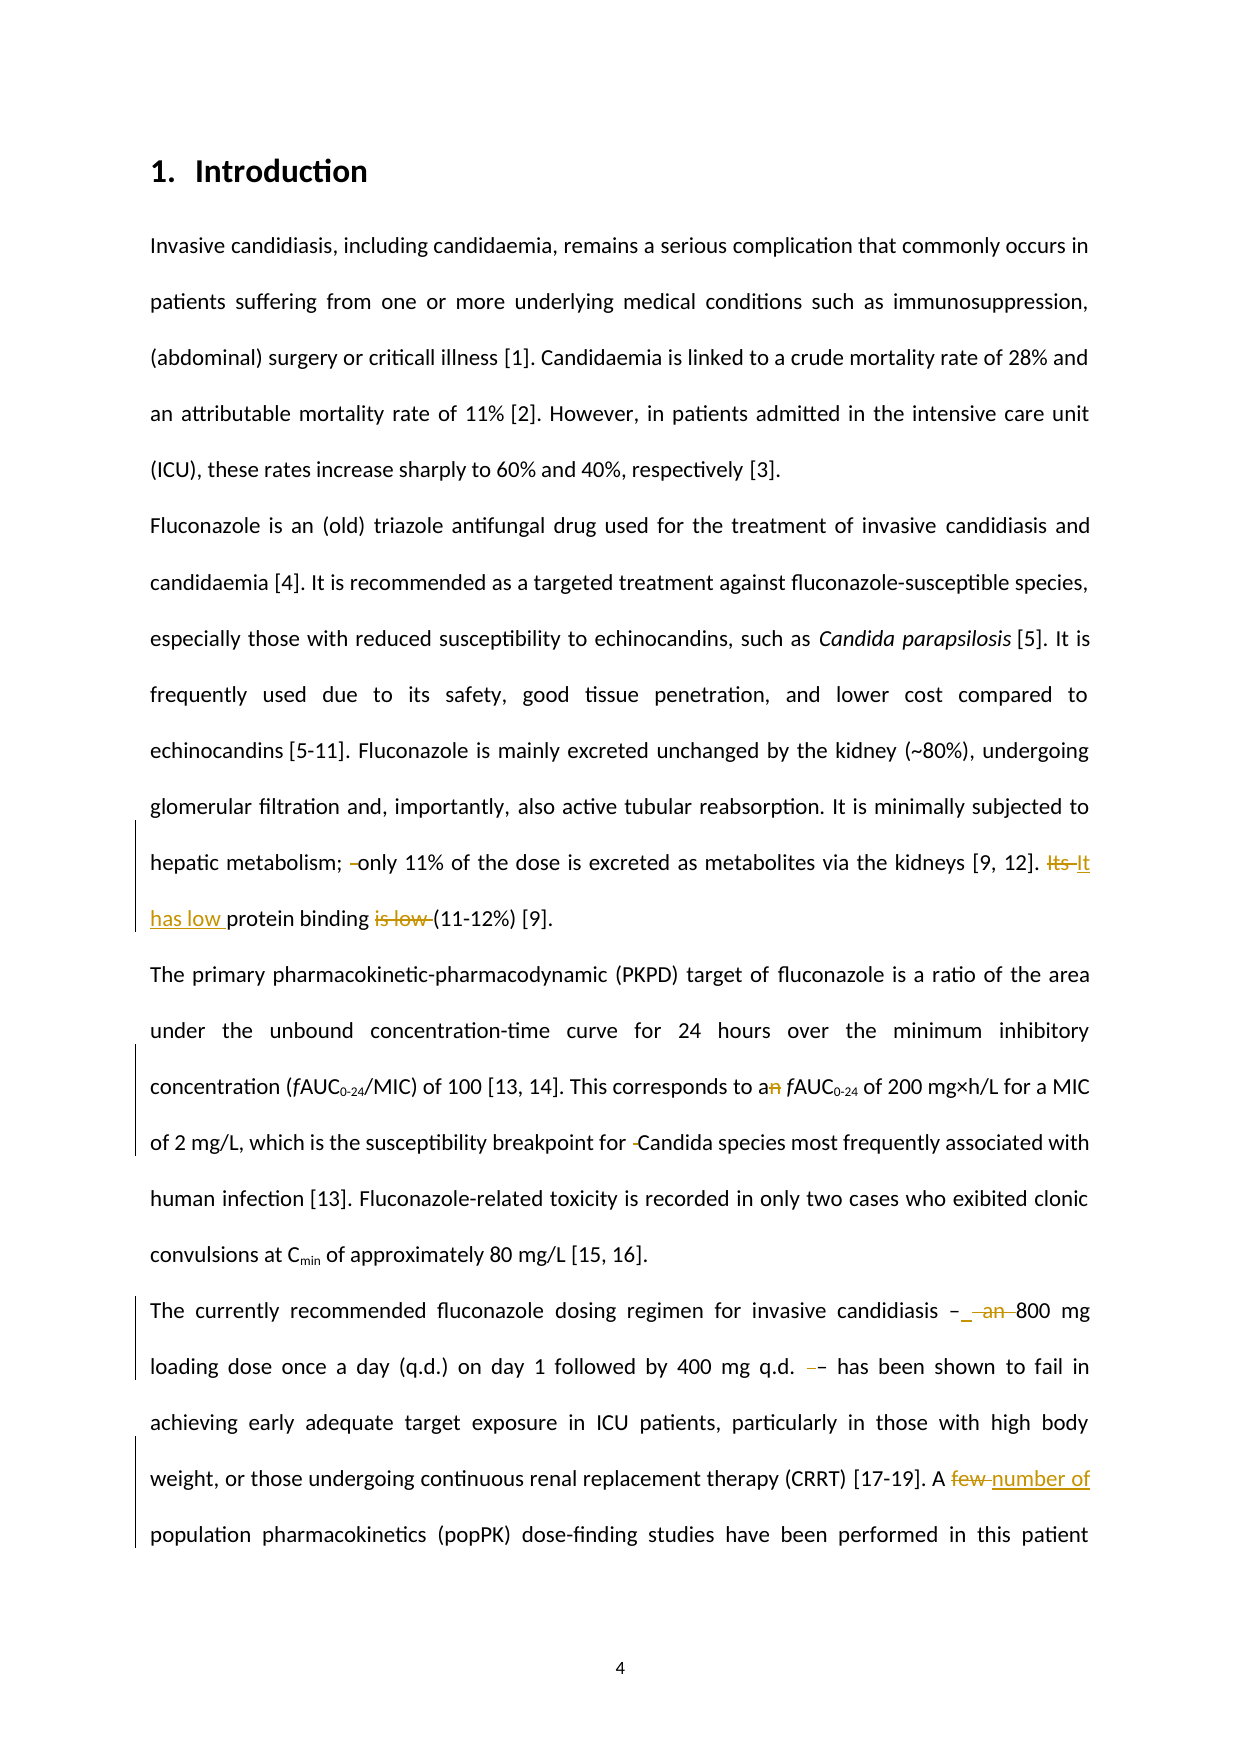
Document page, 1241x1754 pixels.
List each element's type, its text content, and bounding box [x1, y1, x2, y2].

text The primary pharmacokinetic-pharmacodynamic (PKPD) target of fluconazole is a ratio of the area under the unbound concentration-time curve for 24 hours over the minimum inhibitory concentration (fAUC0-24/MIC) of 100 [13, 14]. This corresponds to a fAUC0-24 of 200 mg×h/L for a MIC of 2 mg/L, which is the susceptibility breakpoint for Candida species most frequently associated with human infection [13]. Fluconazole-related toxicity is recorded in only two cases who exibited clonic convulsions at Cmin of approximately 80 mg/L [15, 16]. [150, 960, 1090, 1268]
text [150, 1296, 1090, 1548]
text Fluconazole is an (old) triazole antifungal drug used for the treatment of invasive candidiasis and candidaemia [4]. It is recommended as a targeted treatment against fluconazole-susceptible species, especially those with reduced susceptibility to echinocandins, such as Candida parapsilosis [5]. It is frequently used due to its safety, good tissue penetration, and lower cost compared to echinocandins [5-11]. Fluconazole is mainly excreted unchanged by the kidney (~80%), undergoing glomerular filtration and, importantly, also active tubular reabsorption. It is minimally subjected to hepatic metabolism; only 11% of the dose is excreted as metabolites via the kidneys [9, 12]. protein binding (11-12%) [9]. [150, 512, 1090, 932]
text Invasive candidiasis, including candidaemia, remains a serious complication that commonly occurs in patients suffering from one or more underlying medical conditions such as immunosuppression, (abdominal) surgery or criticall illness [1]. Candidaemia is linked to a crude mortality rate of 28% and an attributable mortality rate of 11% [2]. However, in patients admitted in the intensive care unit (ICU), these rates increase sharply to 60% and 40%, respectively [3]. [150, 231, 1090, 484]
subtitle Introduction [150, 150, 1090, 191]
